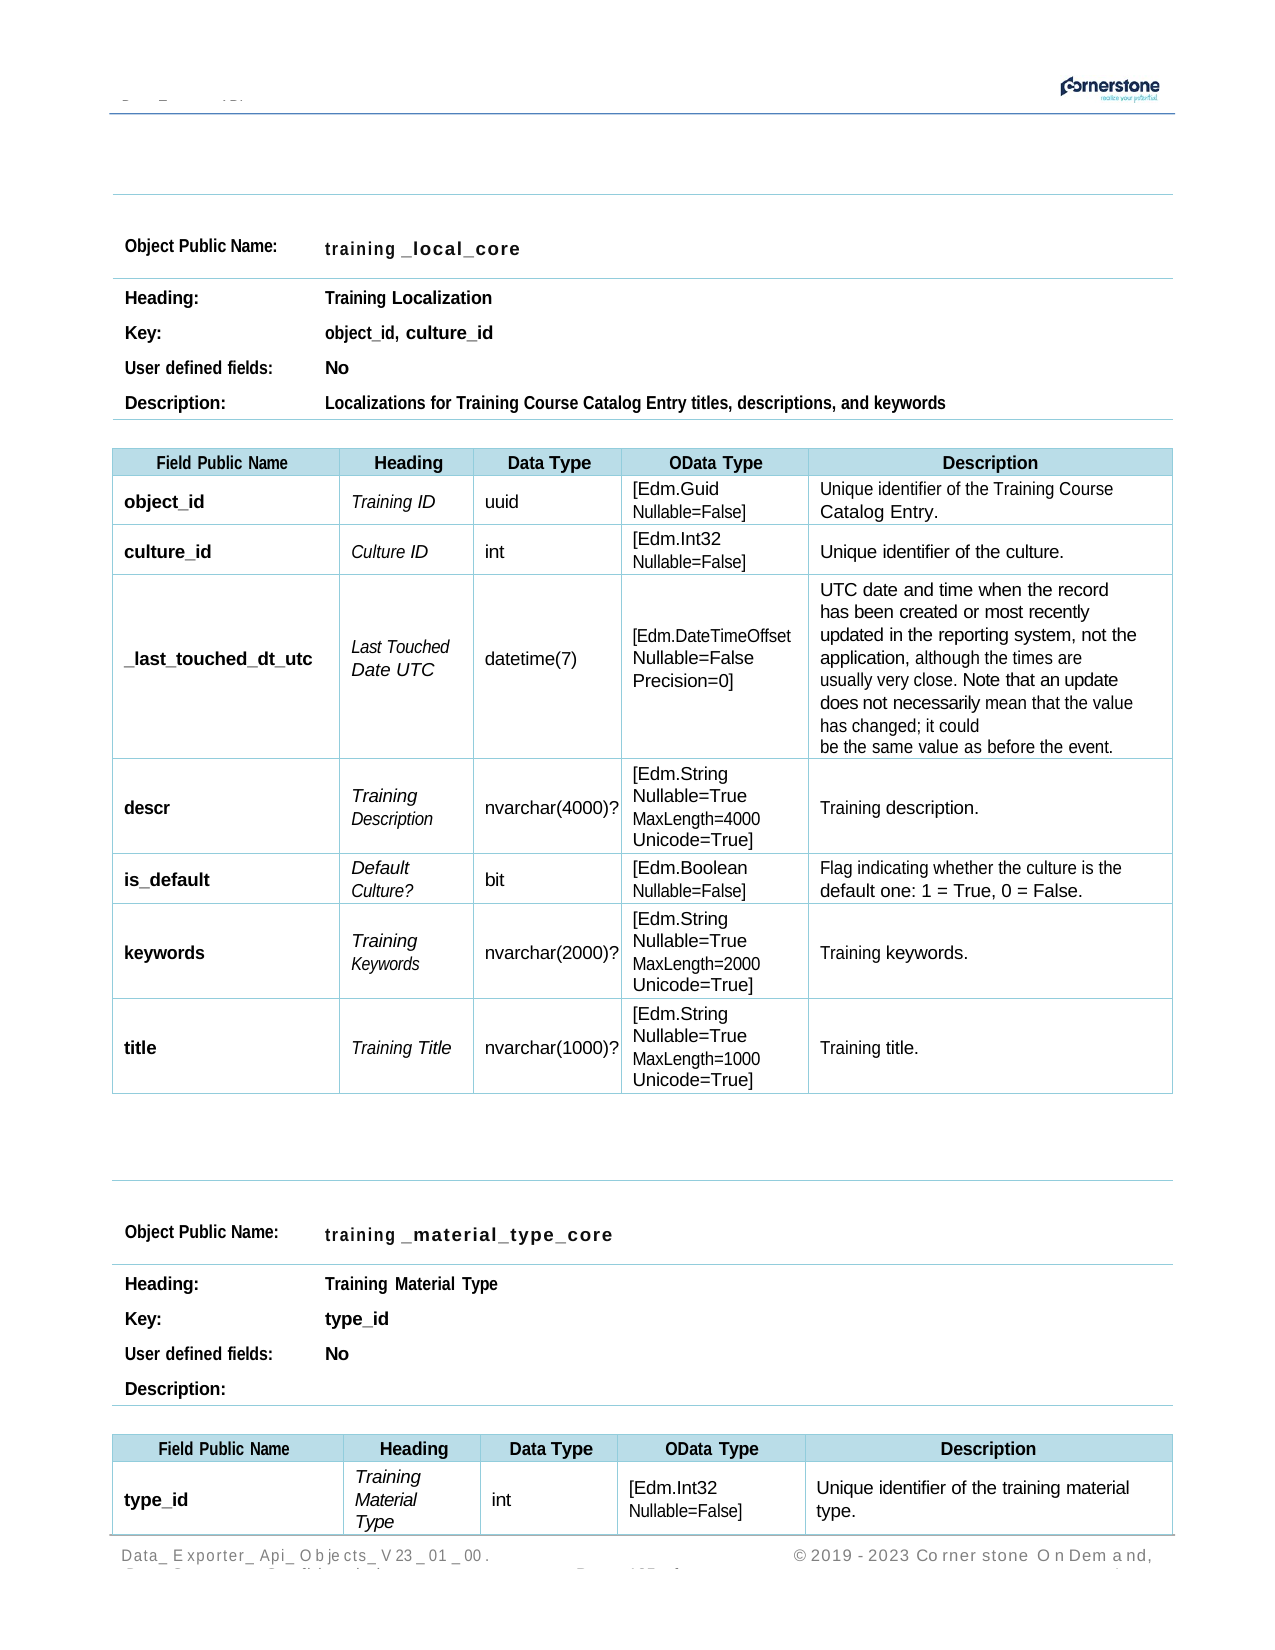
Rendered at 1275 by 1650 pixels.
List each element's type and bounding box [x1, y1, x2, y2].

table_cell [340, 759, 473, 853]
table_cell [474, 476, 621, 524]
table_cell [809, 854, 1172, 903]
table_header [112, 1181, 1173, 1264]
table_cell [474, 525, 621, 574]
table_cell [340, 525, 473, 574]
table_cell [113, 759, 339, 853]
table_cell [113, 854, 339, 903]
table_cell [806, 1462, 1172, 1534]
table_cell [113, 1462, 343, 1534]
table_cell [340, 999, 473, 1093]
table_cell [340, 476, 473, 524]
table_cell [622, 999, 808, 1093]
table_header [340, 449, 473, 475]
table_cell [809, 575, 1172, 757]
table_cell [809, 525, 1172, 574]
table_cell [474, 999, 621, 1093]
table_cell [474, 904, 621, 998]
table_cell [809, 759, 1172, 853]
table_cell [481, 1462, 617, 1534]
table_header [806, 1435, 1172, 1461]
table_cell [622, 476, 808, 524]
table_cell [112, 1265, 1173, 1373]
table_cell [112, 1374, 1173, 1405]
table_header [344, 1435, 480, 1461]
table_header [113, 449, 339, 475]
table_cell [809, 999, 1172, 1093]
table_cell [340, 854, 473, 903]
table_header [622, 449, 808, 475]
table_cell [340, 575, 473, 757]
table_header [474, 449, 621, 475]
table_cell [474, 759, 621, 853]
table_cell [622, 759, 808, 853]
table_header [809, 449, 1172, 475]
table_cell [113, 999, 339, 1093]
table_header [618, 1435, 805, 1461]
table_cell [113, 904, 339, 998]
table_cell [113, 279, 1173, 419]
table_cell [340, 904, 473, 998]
picture [1060, 75, 1160, 103]
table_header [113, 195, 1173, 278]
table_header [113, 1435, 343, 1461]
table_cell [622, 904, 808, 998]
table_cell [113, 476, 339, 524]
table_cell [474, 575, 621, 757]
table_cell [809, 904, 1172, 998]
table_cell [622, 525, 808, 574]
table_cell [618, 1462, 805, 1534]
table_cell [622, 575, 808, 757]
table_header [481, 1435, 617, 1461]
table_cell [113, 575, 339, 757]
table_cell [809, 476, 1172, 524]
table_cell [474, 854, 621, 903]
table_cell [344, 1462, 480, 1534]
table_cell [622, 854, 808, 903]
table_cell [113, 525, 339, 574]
